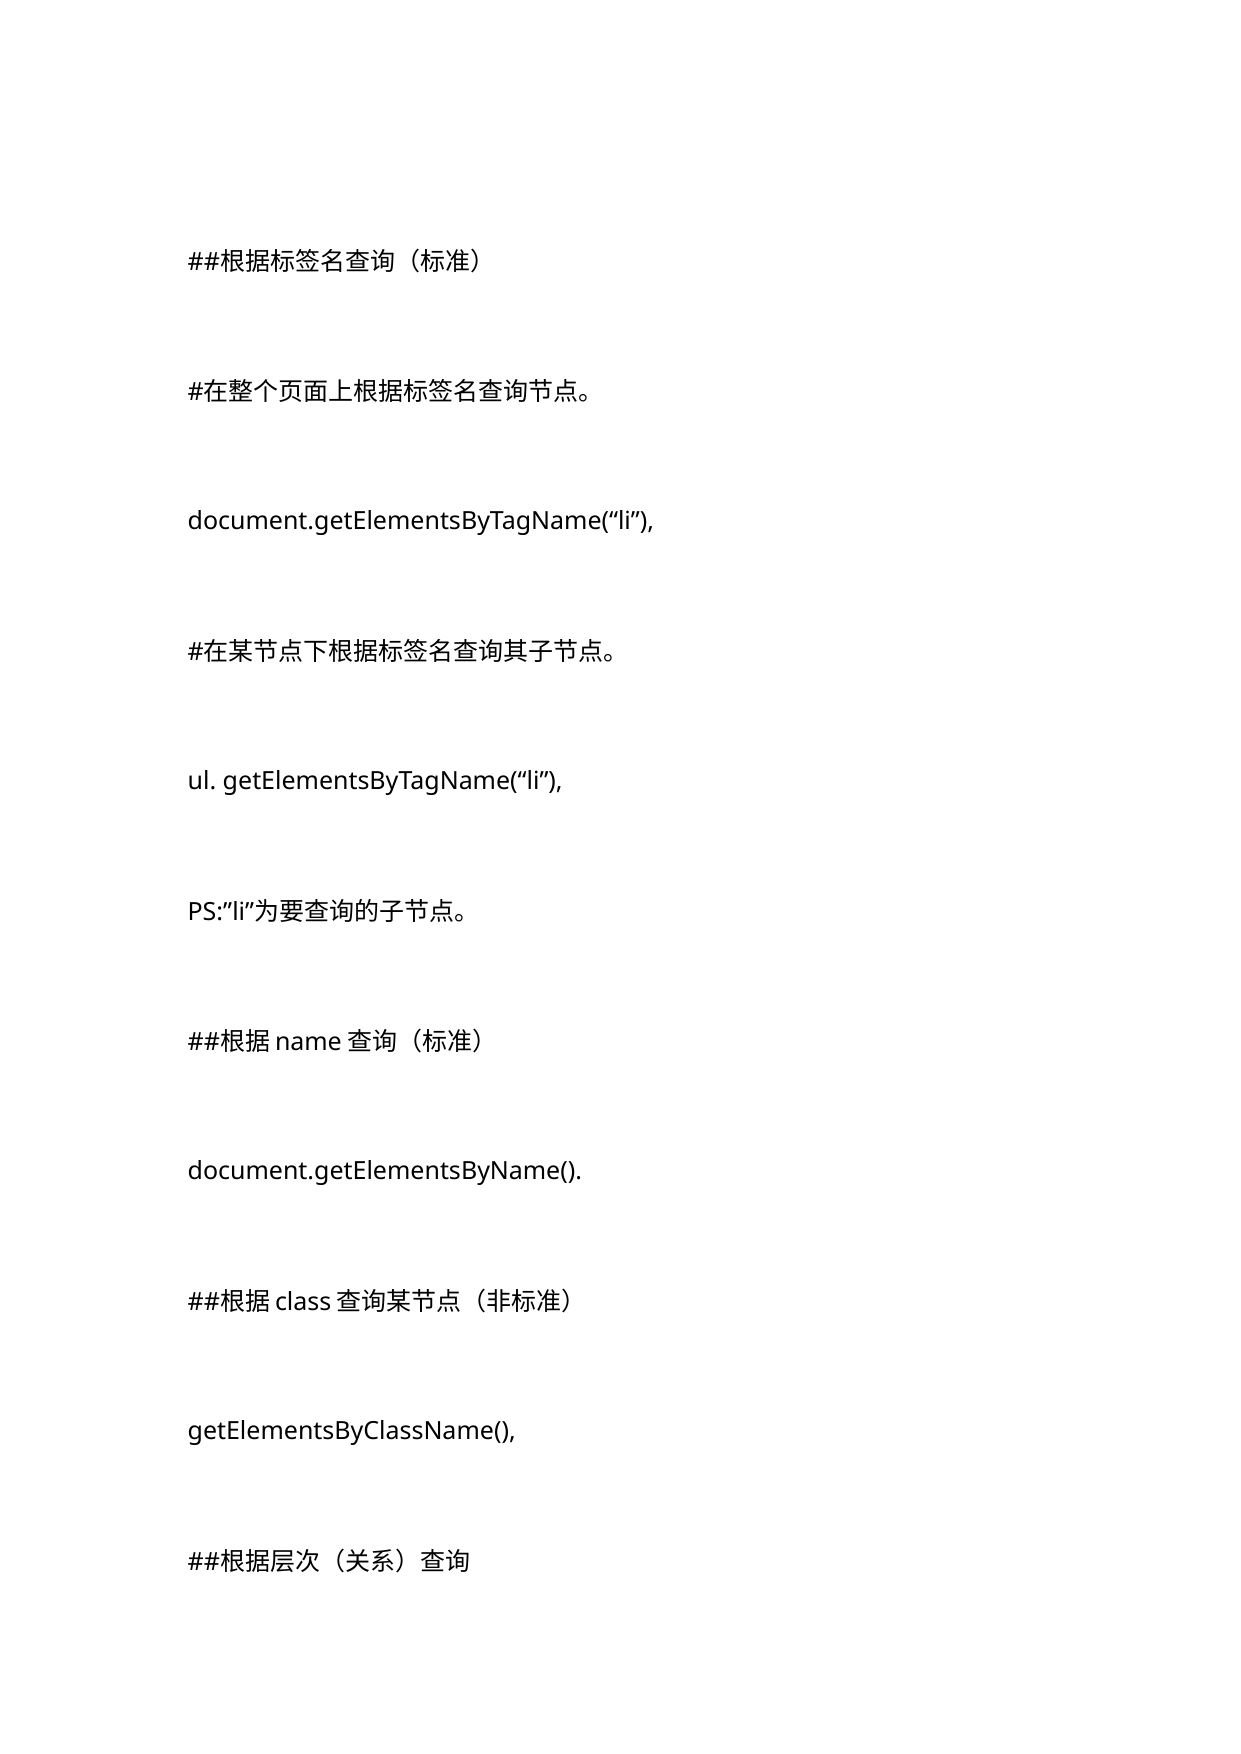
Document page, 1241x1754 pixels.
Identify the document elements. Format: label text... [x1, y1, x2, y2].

text ##根据class查询某节点（非标准） [187, 1267, 1053, 1332]
text document.getElementsByName(). [187, 1137, 1053, 1202]
text #在整个页面上根据标签名查询节点。 [187, 357, 1053, 422]
text ##根据标签名查询（标准） [187, 227, 1053, 292]
text ul. getElementsByTagName(“li”), [187, 747, 1053, 812]
text getElementsByClassName(), [187, 1397, 1053, 1462]
text ##根据name查询（标准） [187, 1007, 1053, 1072]
text document.getElementsByTagName(“li”), [187, 487, 1053, 552]
text ##根据层次（关系）查询 [187, 1527, 1053, 1592]
text PS:”li”为要查询的子节点。 [187, 877, 1053, 942]
text #在某节点下根据标签名查询其子节点。 [187, 617, 1053, 682]
